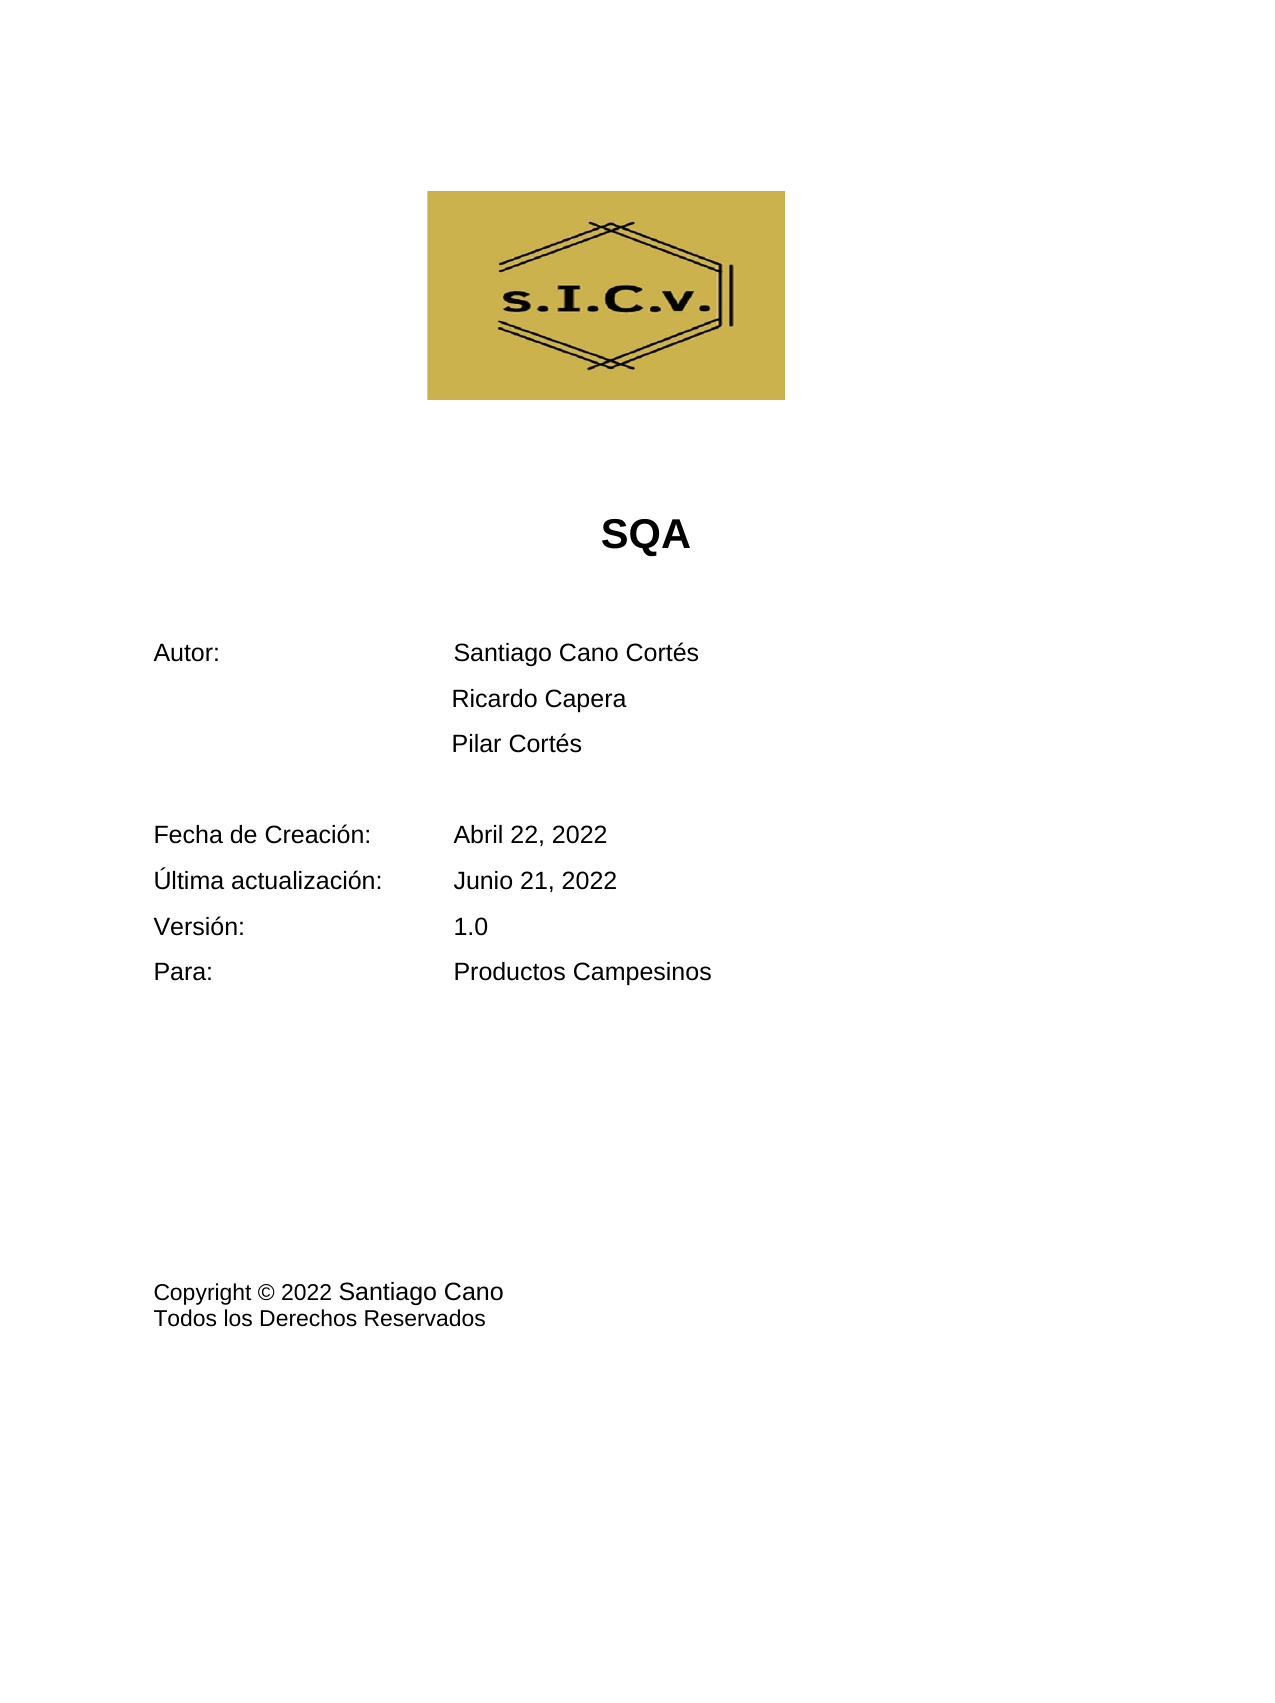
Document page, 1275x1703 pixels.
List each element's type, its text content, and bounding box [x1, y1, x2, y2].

text Copyright © 2022 Santiago Cano [153, 1277, 1138, 1305]
text SQA [153, 509, 1138, 557]
picture [427, 191, 785, 400]
text Versión: 1.0 [153, 911, 1138, 940]
text Fecha de Creación: Abril 22, 2022 [153, 820, 1138, 849]
text Todos los Derechos Reservados [153, 1305, 1138, 1332]
text Para: Productos Campesinos [153, 957, 1138, 986]
text Última actualización: Junio 21, 2022 [153, 866, 1138, 895]
text Ricardo Capera [153, 684, 1138, 713]
text Autor: Santiago Cano Cortés [153, 638, 1138, 667]
text Pilar Cortés [153, 729, 1138, 758]
